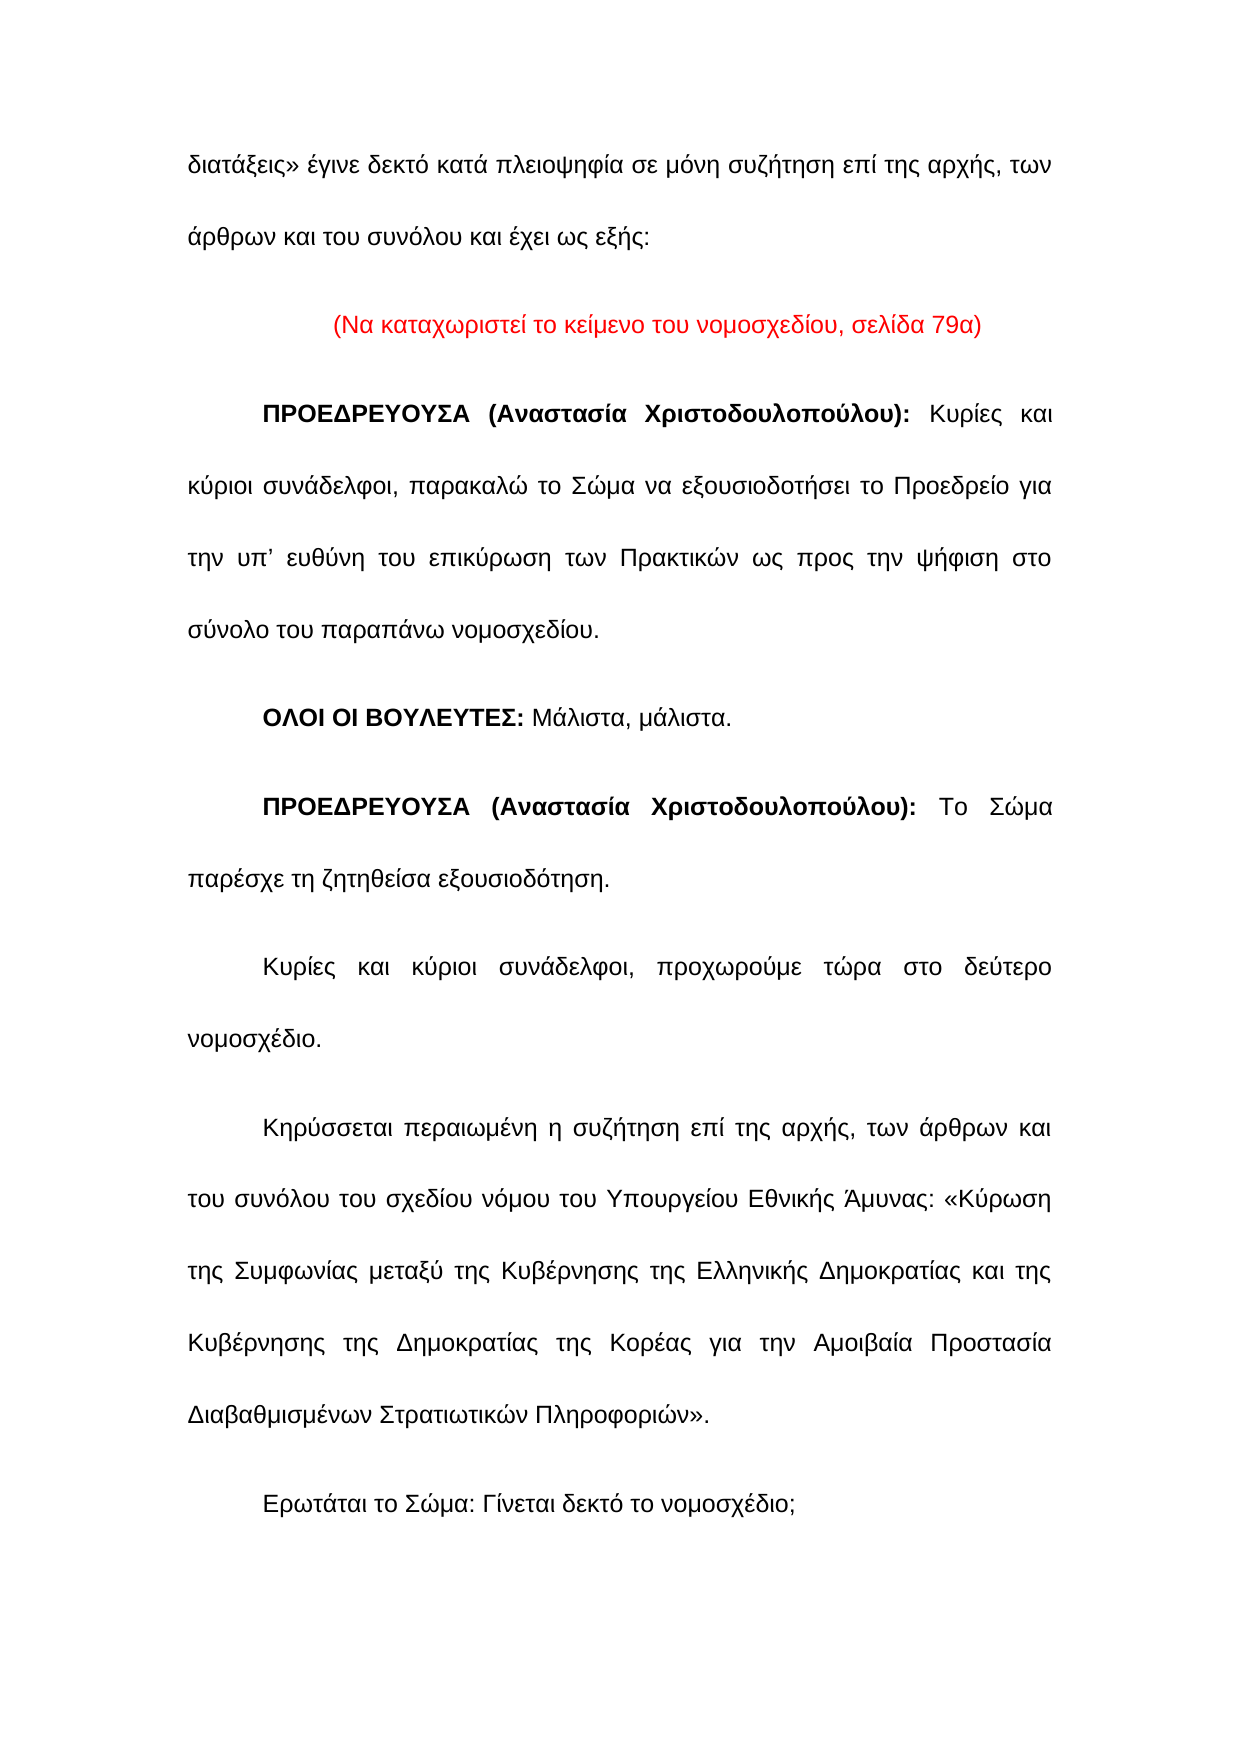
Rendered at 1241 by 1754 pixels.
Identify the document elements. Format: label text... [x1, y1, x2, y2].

text Κυρίες και κύριοι συνάδελφοι, προχωρούμε τώρα στο δεύτερο νομοσχέδιο. [187, 952, 1053, 1053]
text Κηρύσσεται περαιωμένη η συζήτηση επί της αρχής, των άρθρων και του συνόλου του σχεδίου νόμου του Υπουργείου Εθνικής Άμυνας: «Κύρωση της Συμφωνίας μεταξύ της Κυβέρνησης της Ελληνικής Δημοκρατίας και της Κυβέρνησης της Δημοκρατίας της Κορέας για την Αμοιβαία Προστασία Διαβαθμισμένων Στρατιωτικών Πληροφοριών». [187, 1112, 1053, 1429]
text ΠΡΟΕΔΡΕΥΟΥΣΑ (Αναστασία Χριστοδουλοπούλου): Το Σώμα παρέσχε τη ζητηθείσα εξουσιοδότηση. [187, 792, 1053, 892]
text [187, 150, 1053, 251]
text ΟΛΟΙ ΟΙ ΒΟΥΛΕΥΤΕΣ: Μάλιστα, μάλιστα. [187, 703, 1053, 732]
text Ερωτάται το Σώμα: Γίνεται δεκτό το νομοσχέδιο; [187, 1488, 1053, 1517]
text (Να καταχωριστεί το κείμενο του νομοσχεδίου, σελίδα 79α) [187, 310, 1053, 339]
text ΠΡΟΕΔΡΕΥΟΥΣΑ (Αναστασία Χριστοδουλοπούλου): Κυρίες και κύριοι συνάδελφοι, παρακαλώ το Σώμα να εξουσιοδοτήσει το Προεδρείο για την υπ’ ευθύνη του επικύρωση των Πρακτικών ως προς την ψήφιση στο σύνολο του παραπάνω νομοσχεδίου. [187, 399, 1053, 643]
